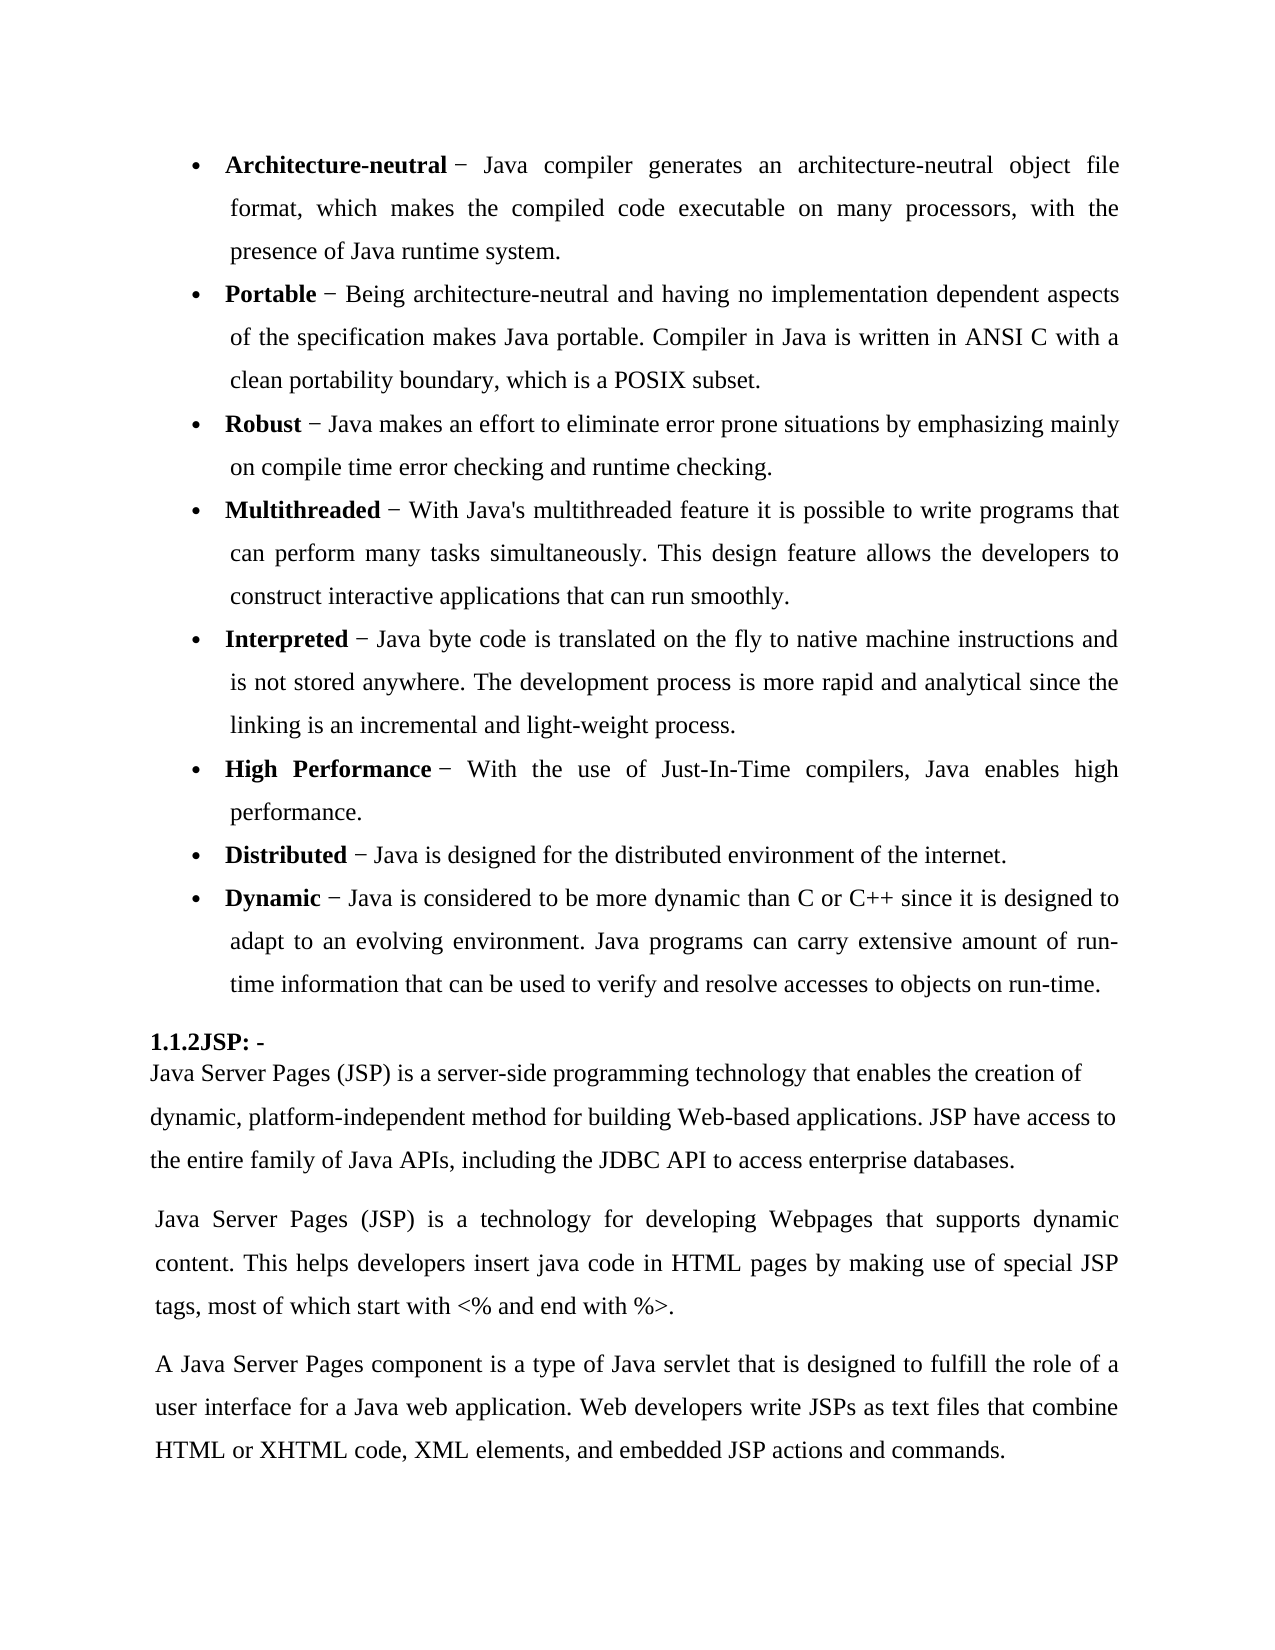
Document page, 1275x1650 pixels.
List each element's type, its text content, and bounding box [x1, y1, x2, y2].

text Java Server Pages (JSP) is a server-side programming technology that enables the creation of dynamic, platform-independent method for building Web-based applications. JSP have access to the entire family of Java APIs, including the JDBC API to access enterprise databases. [150, 1058, 1125, 1173]
list Dynamic − Java is considered to be more dynamic than C or C++ since it is designed to adapt to an evolving environment. Java programs can carry extensive amount of run-time information that can be used to verify and resolve accesses to objects on run-time. [192, 883, 1120, 998]
list Interpreted − Java byte code is translated on the fly to native machine instructions and is not stored anywhere. The development process is more rapid and analytical since the linking is an incremental and light-weight process. [192, 624, 1120, 739]
text Java Server Pages (JSP) is a technology for developing Webpages that supports dynamic content. This helps developers insert java code in HTML pages by making use of special JSP tags, most of which start with <% and end with %>. [155, 1204, 1120, 1319]
list Robust − Java makes an effort to eliminate error prone situations by emphasizing mainly on compile time error checking and runtime checking. [192, 409, 1120, 481]
list Architecture-neutral − Java compiler generates an architecture-neutral object file format, which makes the compiled code executable on many processors, with the presence of Java runtime system. [192, 150, 1120, 265]
list Distributed − Java is designed for the distributed environment of the internet. [192, 840, 1120, 869]
list High Performance − With the use of Just-In-Time compilers, Java enables high performance. [192, 754, 1120, 826]
text A Java Server Pages component is a type of Java servlet that is designed to fulfill the role of a user interface for a Java web application. Web developers write JSPs as text files that combine HTML or XHTML code, XML elements, and embedded JSP actions and commands. [155, 1349, 1120, 1464]
list Portable − Being architecture-neutral and having no implementation dependent aspects of the specification makes Java portable. Compiler in Java is written in ANSI C with a clean portability boundary, which is a POSIX subset. [192, 279, 1120, 394]
list Multithreaded − With Java's multithreaded feature it is possible to write programs that can perform many tasks simultaneously. This design feature allows the developers to construct interactive applications that can run smoothly. [192, 495, 1120, 610]
subtitle 1.1.2JSP: - [150, 1027, 1125, 1056]
